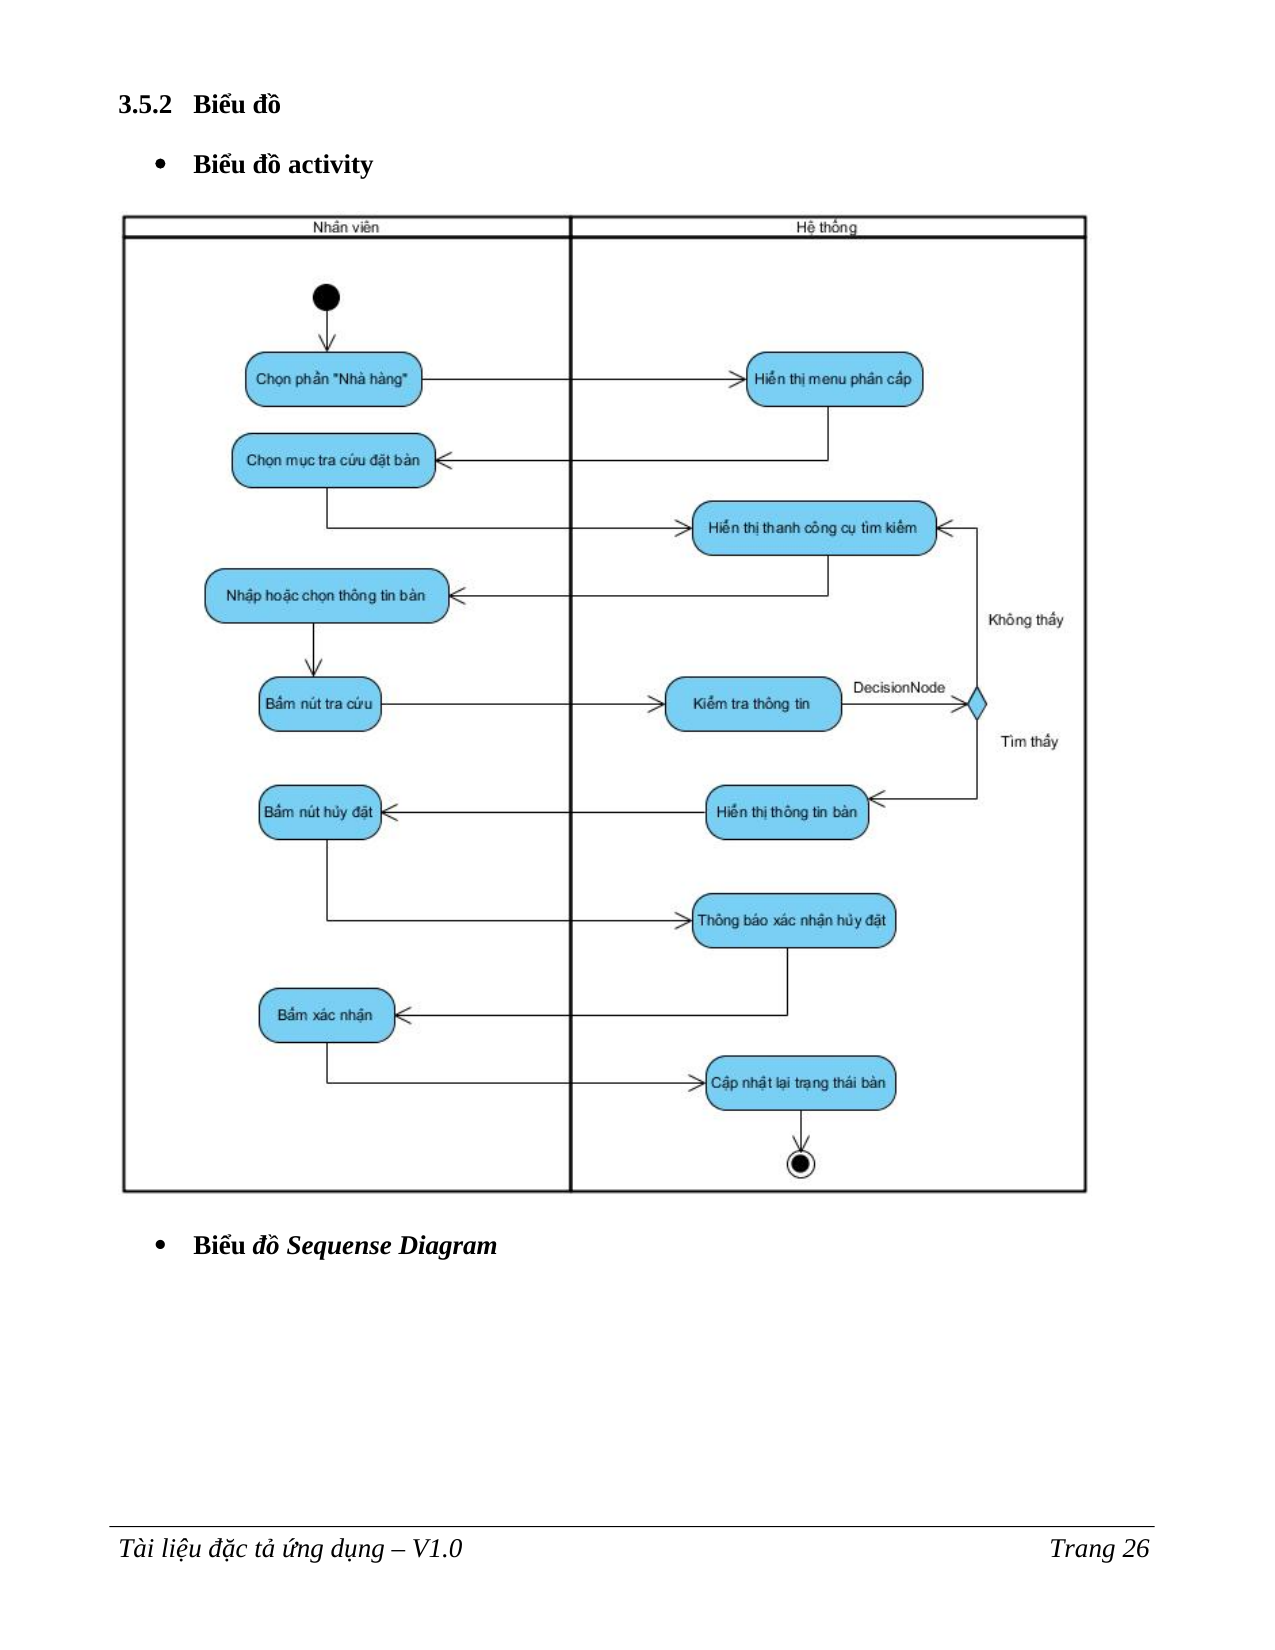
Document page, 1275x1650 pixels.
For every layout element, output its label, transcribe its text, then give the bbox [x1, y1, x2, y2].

subtitle Biểu đồ Sequense Diagram [156, 1229, 1186, 1261]
picture [118, 211, 1093, 1199]
list Biểu đồ activity [156, 148, 1186, 179]
subtitle Biểu đồ [118, 89, 1186, 120]
